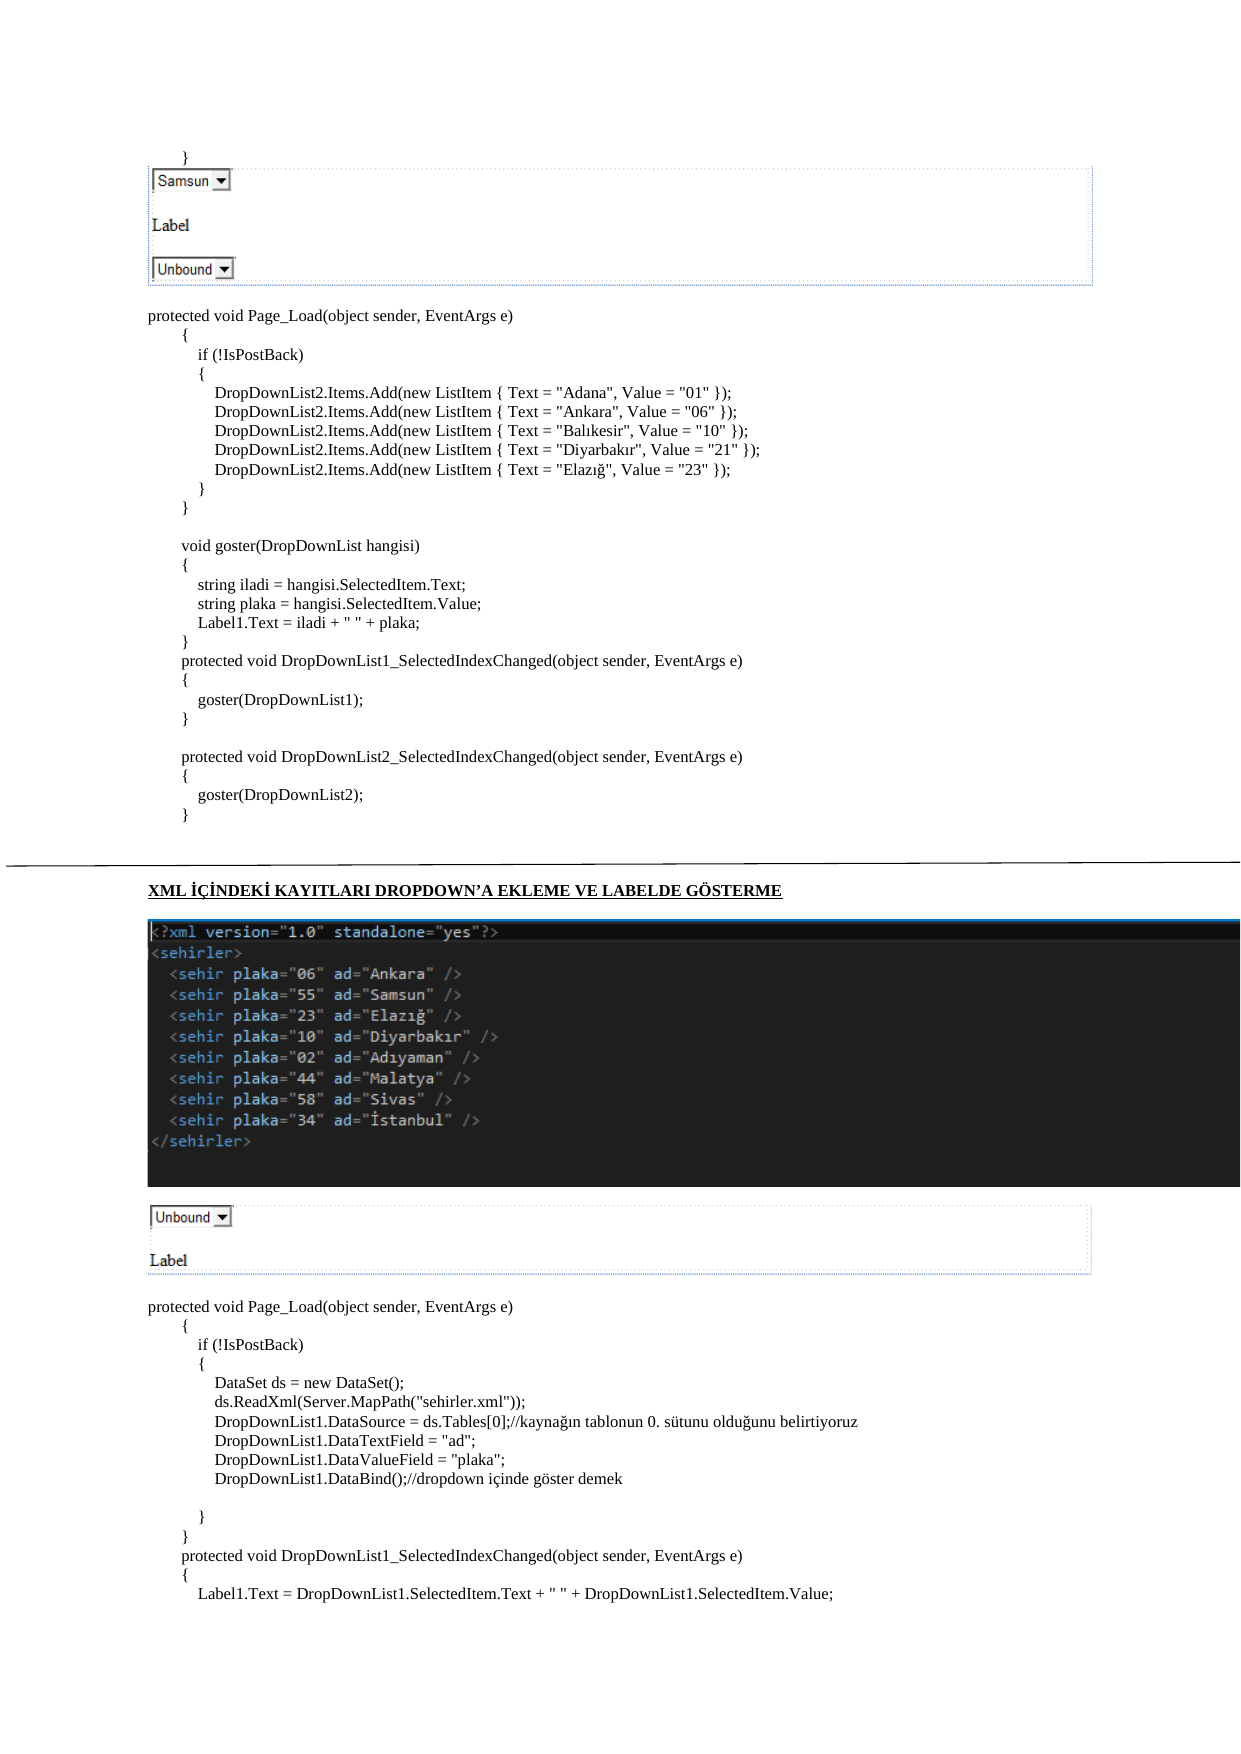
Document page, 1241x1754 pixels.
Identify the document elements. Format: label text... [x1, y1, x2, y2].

text DropDownList1.DataBind();//dropdown içinde göster demek [148, 1469, 1093, 1488]
text Label1.Text = iladi + " " + plaka; [148, 613, 1093, 632]
picture [147, 1205, 1092, 1278]
text protected void Page_Load(object sender, EventArgs e) [148, 1296, 1093, 1316]
text string iladi = hangisi.SelectedItem.Text; [148, 574, 1093, 593]
text protected void Page_Load(object sender, EventArgs e) [148, 306, 1093, 325]
text } [148, 804, 1093, 823]
text { [148, 1354, 1093, 1373]
text } [148, 478, 1093, 498]
text DropDownList2.Items.Add(new ListItem { Text = "Diyarbakır", Value = "21" }); [148, 440, 1093, 459]
text Label1.Text = DropDownList1.SelectedItem.Text + " " + DropDownList1.SelectedItem.Value; [148, 1584, 1093, 1603]
text XML İÇİNDEKİ KAYITLARI DROPDOWN’A EKLEME VE LABELDE GÖSTERME [148, 881, 1093, 900]
text protected void DropDownList1_SelectedIndexChanged(object sender, EventArgs e) [148, 1546, 1093, 1565]
text { [148, 555, 1093, 574]
text } [148, 708, 1093, 728]
text goster(DropDownList1); [148, 689, 1093, 708]
text { [148, 670, 1093, 689]
text } [148, 1526, 1093, 1546]
text ds.ReadXml(Server.MapPath("sehirler.xml")); [148, 1392, 1093, 1411]
text } [148, 148, 1093, 166]
text { [148, 325, 1093, 344]
text DropDownList2.Items.Add(new ListItem { Text = "Balıkesir", Value = "10" }); [148, 421, 1093, 440]
text { [148, 1565, 1093, 1584]
text if (!IsPostBack) [148, 344, 1093, 363]
text DropDownList1.DataSource = ds.Tables[0];//kaynağın tablonun 0. sütunu olduğunu belirtiyoruz [148, 1411, 1093, 1431]
text DropDownList1.DataValueField = "plaka"; [148, 1450, 1093, 1469]
text if (!IsPostBack) [148, 1335, 1093, 1354]
text } [148, 632, 1093, 651]
text DropDownList2.Items.Add(new ListItem { Text = "Ankara", Value = "06" }); [148, 402, 1093, 421]
picture [147, 166, 1093, 287]
text protected void DropDownList1_SelectedIndexChanged(object sender, EventArgs e) [148, 651, 1093, 670]
text DropDownList1.DataTextField = "ad"; [148, 1431, 1093, 1450]
text } [148, 1507, 1093, 1526]
text goster(DropDownList2); [148, 785, 1093, 804]
text protected void DropDownList2_SelectedIndexChanged(object sender, EventArgs e) [148, 747, 1093, 766]
text DropDownList2.Items.Add(new ListItem { Text = "Elazığ", Value = "23" }); [148, 459, 1093, 478]
text { [148, 766, 1093, 785]
text { [148, 363, 1093, 383]
picture [147, 919, 1241, 1187]
text DropDownList2.Items.Add(new ListItem { Text = "Adana", Value = "01" }); [148, 383, 1093, 402]
text void goster(DropDownList hangisi) [148, 536, 1093, 555]
text { [148, 1316, 1093, 1335]
text string plaka = hangisi.SelectedItem.Value; [148, 593, 1093, 613]
text DataSet ds = new DataSet(); [148, 1373, 1093, 1392]
text } [148, 498, 1093, 517]
